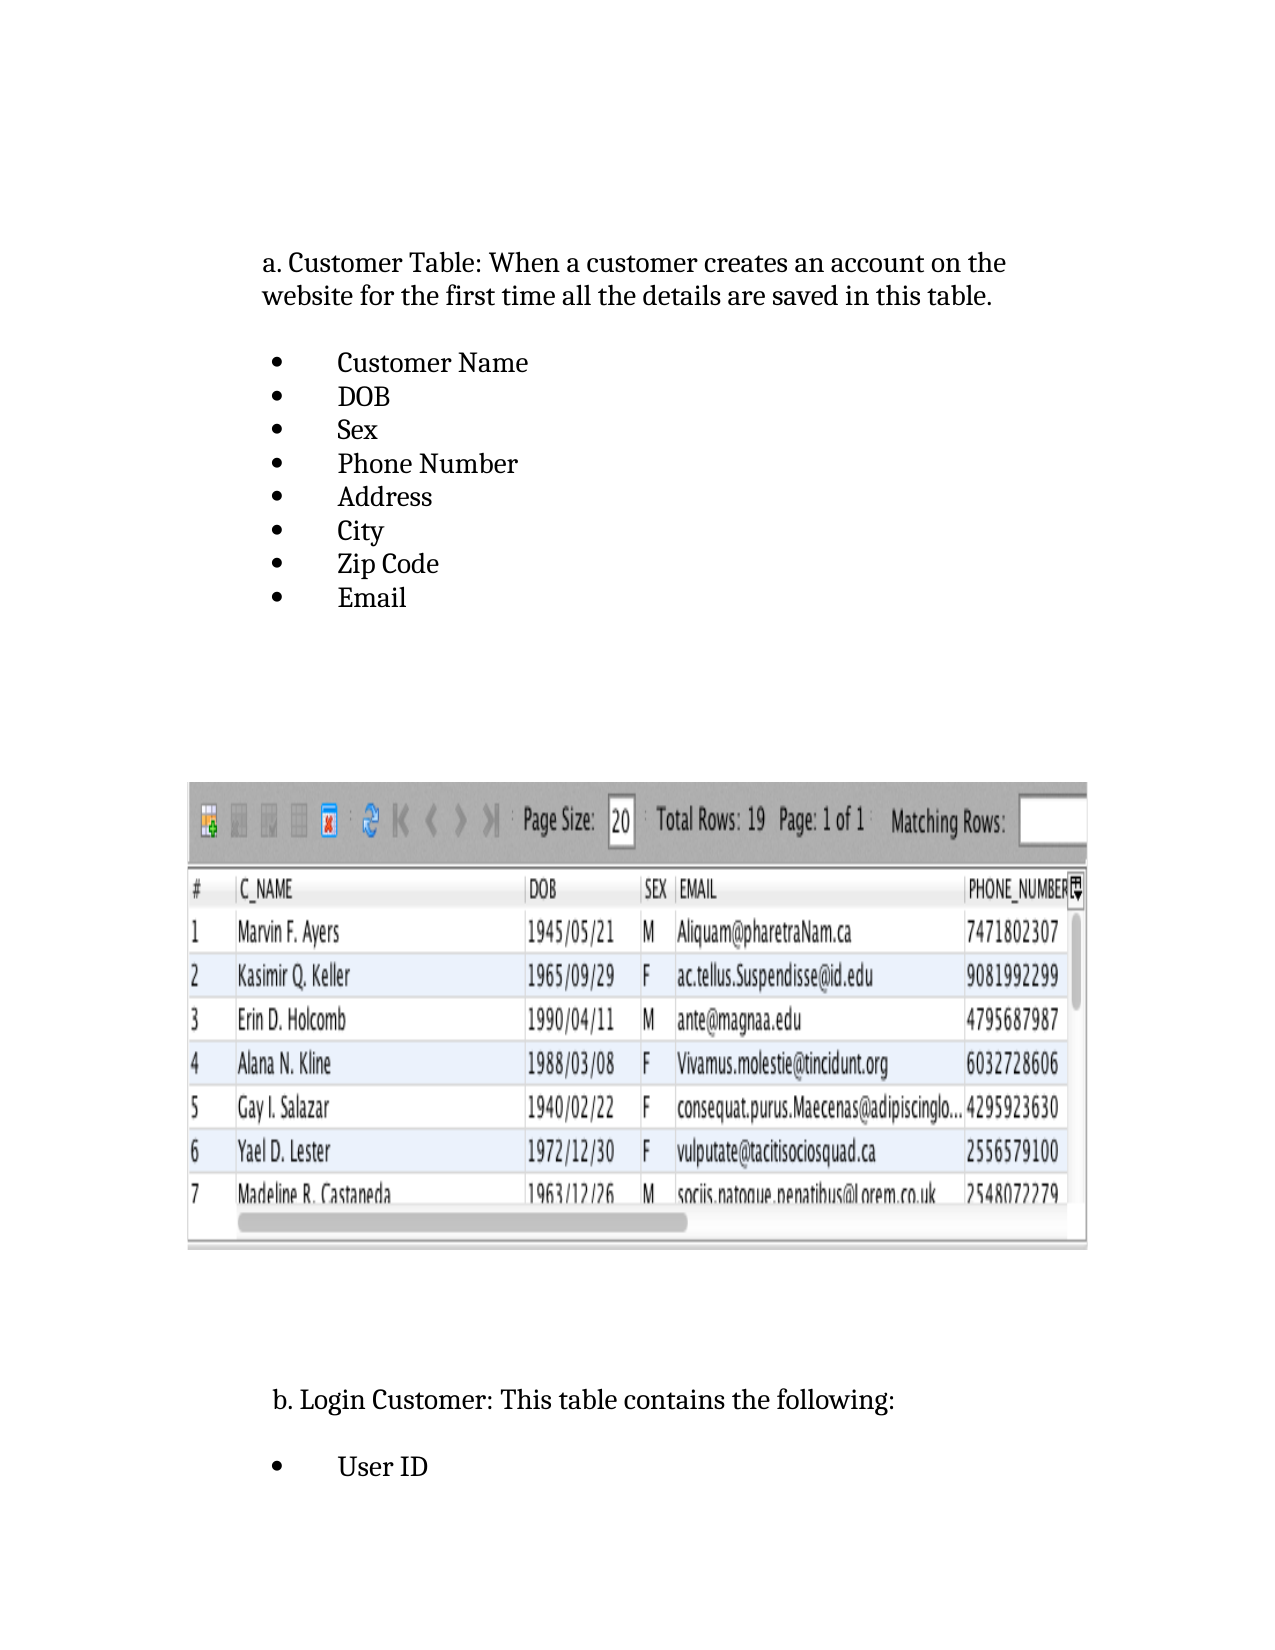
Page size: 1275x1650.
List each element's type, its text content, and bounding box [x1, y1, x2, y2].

list Phone Number [262, 447, 1087, 481]
list Zip Code [262, 548, 1087, 581]
list City [262, 514, 1087, 548]
text a. Customer Table: When a customer creates an account on the website for the first time all the details are saved in this table. [262, 246, 1087, 313]
picture [187, 782, 1088, 1250]
list DOB [262, 380, 1087, 413]
list Sex [262, 413, 1087, 447]
list User ID [262, 1450, 1087, 1484]
text b. Login Customer: This table contains the following: [272, 1383, 1087, 1417]
list Customer Name [262, 346, 1087, 380]
list Address [262, 481, 1087, 514]
list Email [262, 581, 1087, 615]
